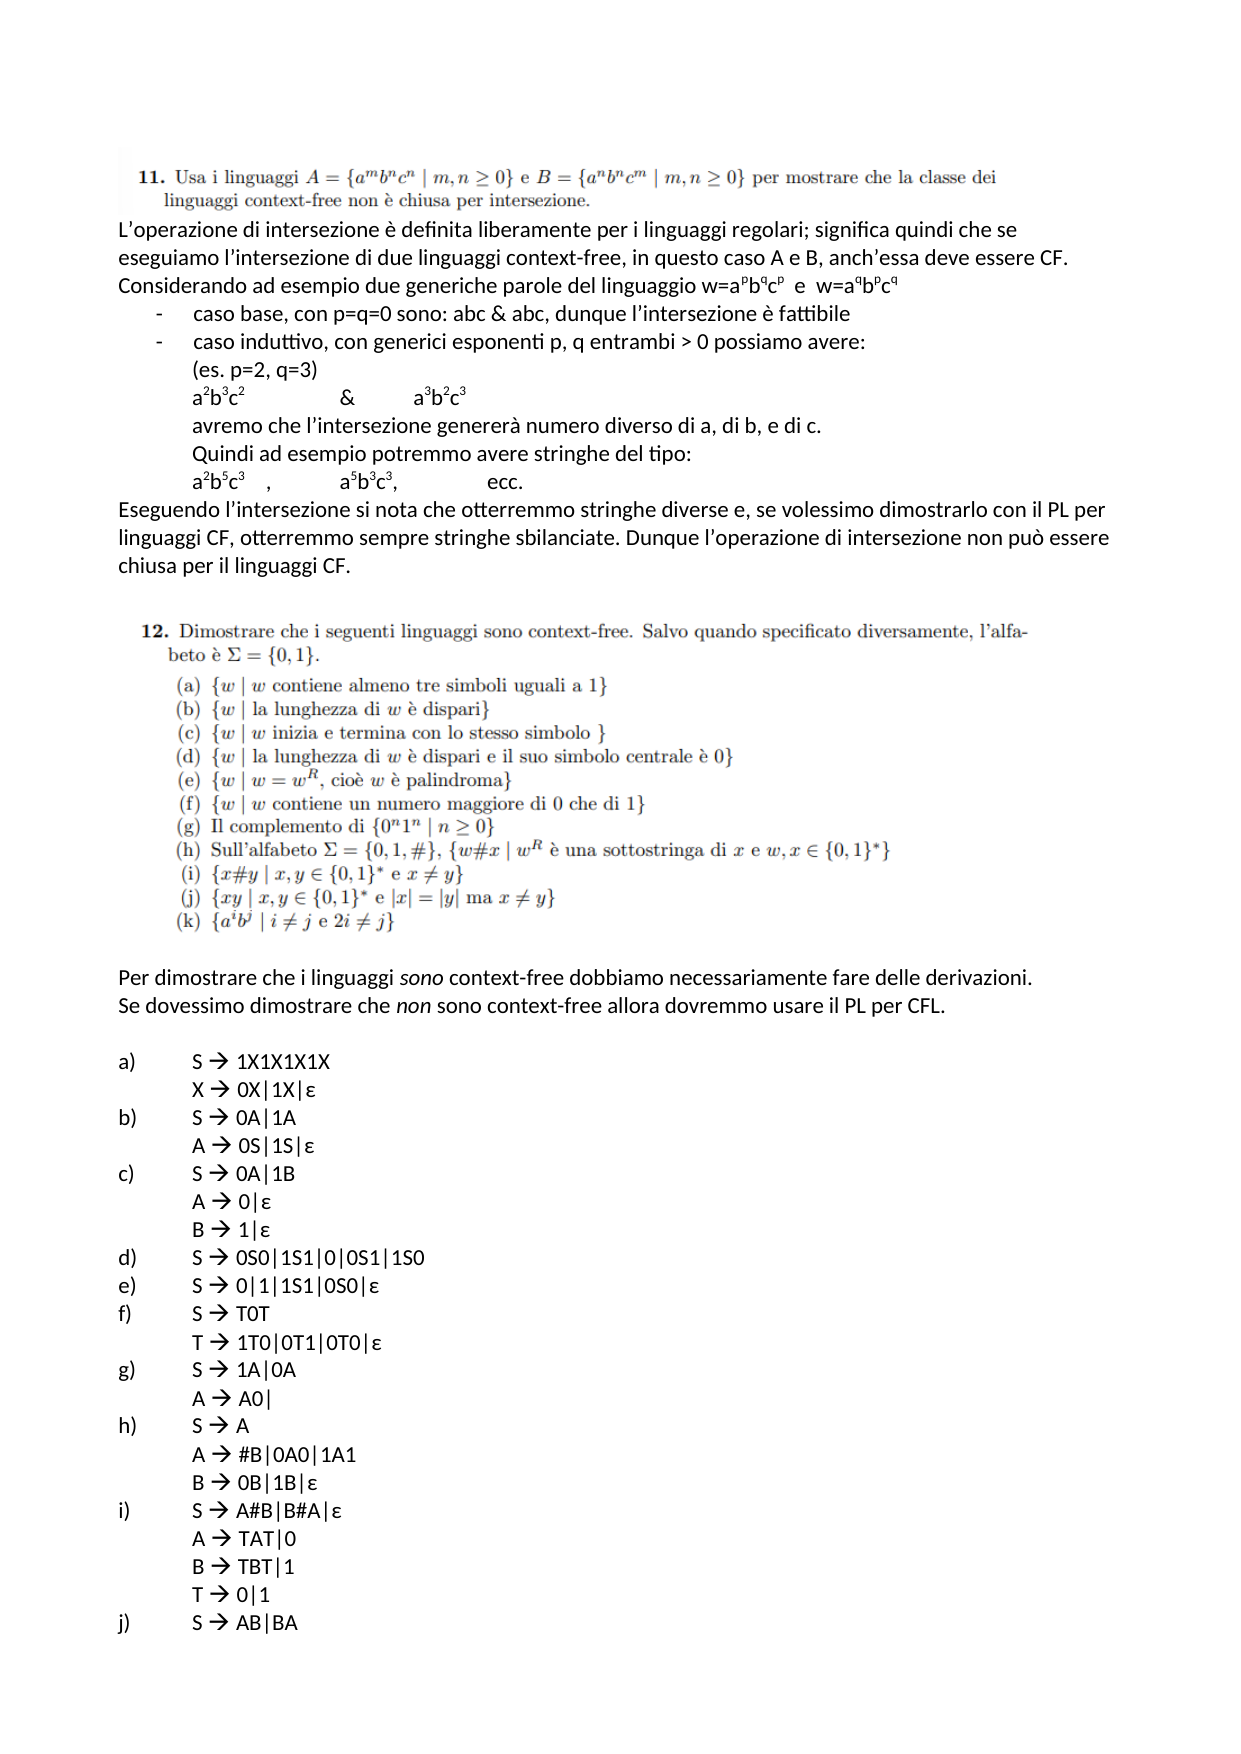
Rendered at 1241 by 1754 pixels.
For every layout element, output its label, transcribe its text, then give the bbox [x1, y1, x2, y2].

text f) S T0T [118, 1299, 1122, 1328]
text Quindi ad esempio potremmo avere stringhe del tipo: [192, 439, 1122, 467]
text A A0| [118, 1384, 1122, 1412]
text Se dovessimo dimostrare che non sono context-free allora dovremmo usare il PL per CFL. [118, 991, 1122, 1019]
text j) S AB|BA [118, 1608, 1122, 1636]
text B 0B|1B|ε [118, 1468, 1122, 1496]
text A 0|ε [118, 1187, 1122, 1216]
list caso induttivo, con generici esponenti p, q entrambi > 0 possiamo avere: [156, 327, 1122, 355]
text g) S 1A|0A [118, 1356, 1122, 1384]
text L’operazione di intersezione è definita liberamente per i linguaggi regolari; significa quindi che se eseguiamo l’intersezione di due linguaggi context-free, in questo caso A e B, anch’essa deve essere CF. [118, 215, 1122, 271]
text a2b3c2 & a3b2c3 [192, 383, 1122, 411]
text a2b5c3 , a5b3c3, ecc. [192, 467, 1122, 495]
text T 0|1 [192, 1580, 1122, 1608]
text A TAT|0 [192, 1524, 1122, 1552]
text A 0S|1S|ε [118, 1131, 1122, 1159]
text Considerando ad esempio due generiche parole del linguaggio w=apbqcp e w=aqbpcq [118, 271, 1122, 299]
text d) S 0S0|1S1|0|0S1|1S0 [118, 1243, 1122, 1272]
text A #B|0A0|1A1 [118, 1440, 1122, 1468]
text Eseguendo l’intersezione si nota che otterremmo stringhe diverse e, se volessimo dimostrarlo con il PL per linguaggi CF, otterremmo sempre stringhe sbilanciate. Dunque l’operazione di intersezione non può essere chiusa per il linguaggi CF. [118, 495, 1122, 579]
text e) S 0|1|1S1|0S0|ε [118, 1272, 1122, 1299]
text B TBT|1 [192, 1552, 1122, 1580]
text a) S 1X1X1X1X [118, 1047, 1122, 1075]
list caso base, con p=q=0 sono: abc & abc, dunque l’intersezione è fattibile [156, 299, 1122, 327]
text b) S 0A|1A [118, 1103, 1122, 1131]
text X 0X|1X|ε [118, 1075, 1122, 1103]
picture [118, 147, 1019, 215]
text i) S A#B|B#A|ε [118, 1496, 1122, 1524]
picture [118, 607, 1068, 936]
text (es. p=2, q=3) [192, 355, 1122, 383]
text Per dimostrare che i linguaggi sono context-free dobbiamo necessariamente fare delle derivazioni. [118, 963, 1122, 991]
text avremo che l’intersezione genererà numero diverso di a, di b, e di c. [192, 411, 1122, 439]
text T 1T0|0T1|0T0|ε [118, 1328, 1122, 1356]
text B 1|ε [118, 1216, 1122, 1243]
text c) S 0A|1B [118, 1159, 1122, 1187]
text h) S A [118, 1412, 1122, 1440]
